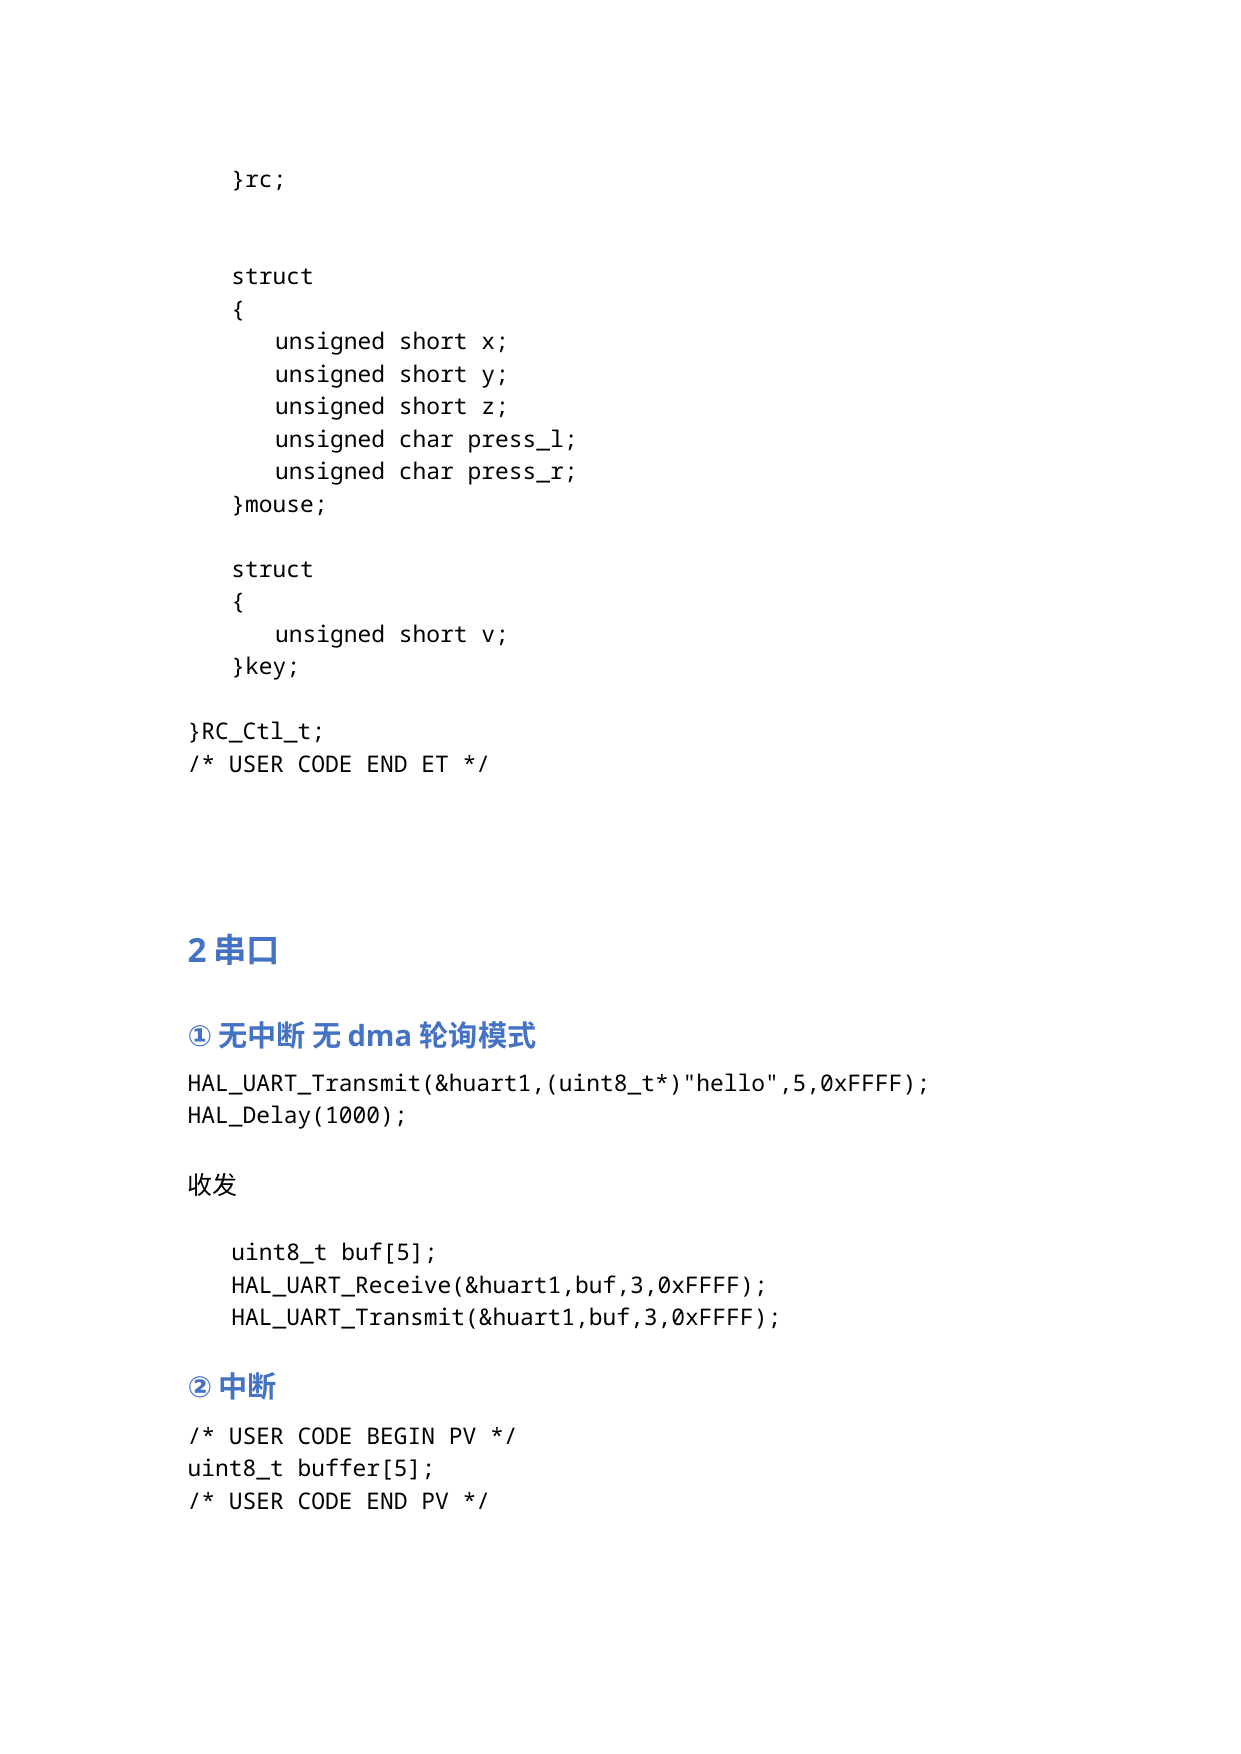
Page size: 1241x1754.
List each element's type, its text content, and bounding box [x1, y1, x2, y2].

subtitle ②中断 [187, 1354, 1053, 1419]
subtitle ①无中断 无dma 轮询模式 [187, 1001, 1053, 1066]
text uint8_t buf[5]; HAL_UART_Receive(&huart1,buf,3,0xFFFF); HAL_UART_Transmit(&huart1,buf,3,0xFFFF); [187, 1236, 1053, 1333]
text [187, 162, 1053, 779]
text HAL_UART_Transmit(&huart1,(uint8_t*)"hello",5,0xFFFF); HAL_Delay(1000); [187, 1066, 1053, 1131]
text 收发 [187, 1152, 1053, 1217]
text /* USER CODE BEGIN PV */ uint8_t buffer[5]; /* USER CODE END PV */ [187, 1419, 1053, 1517]
subtitle 2串口 [187, 915, 1053, 980]
